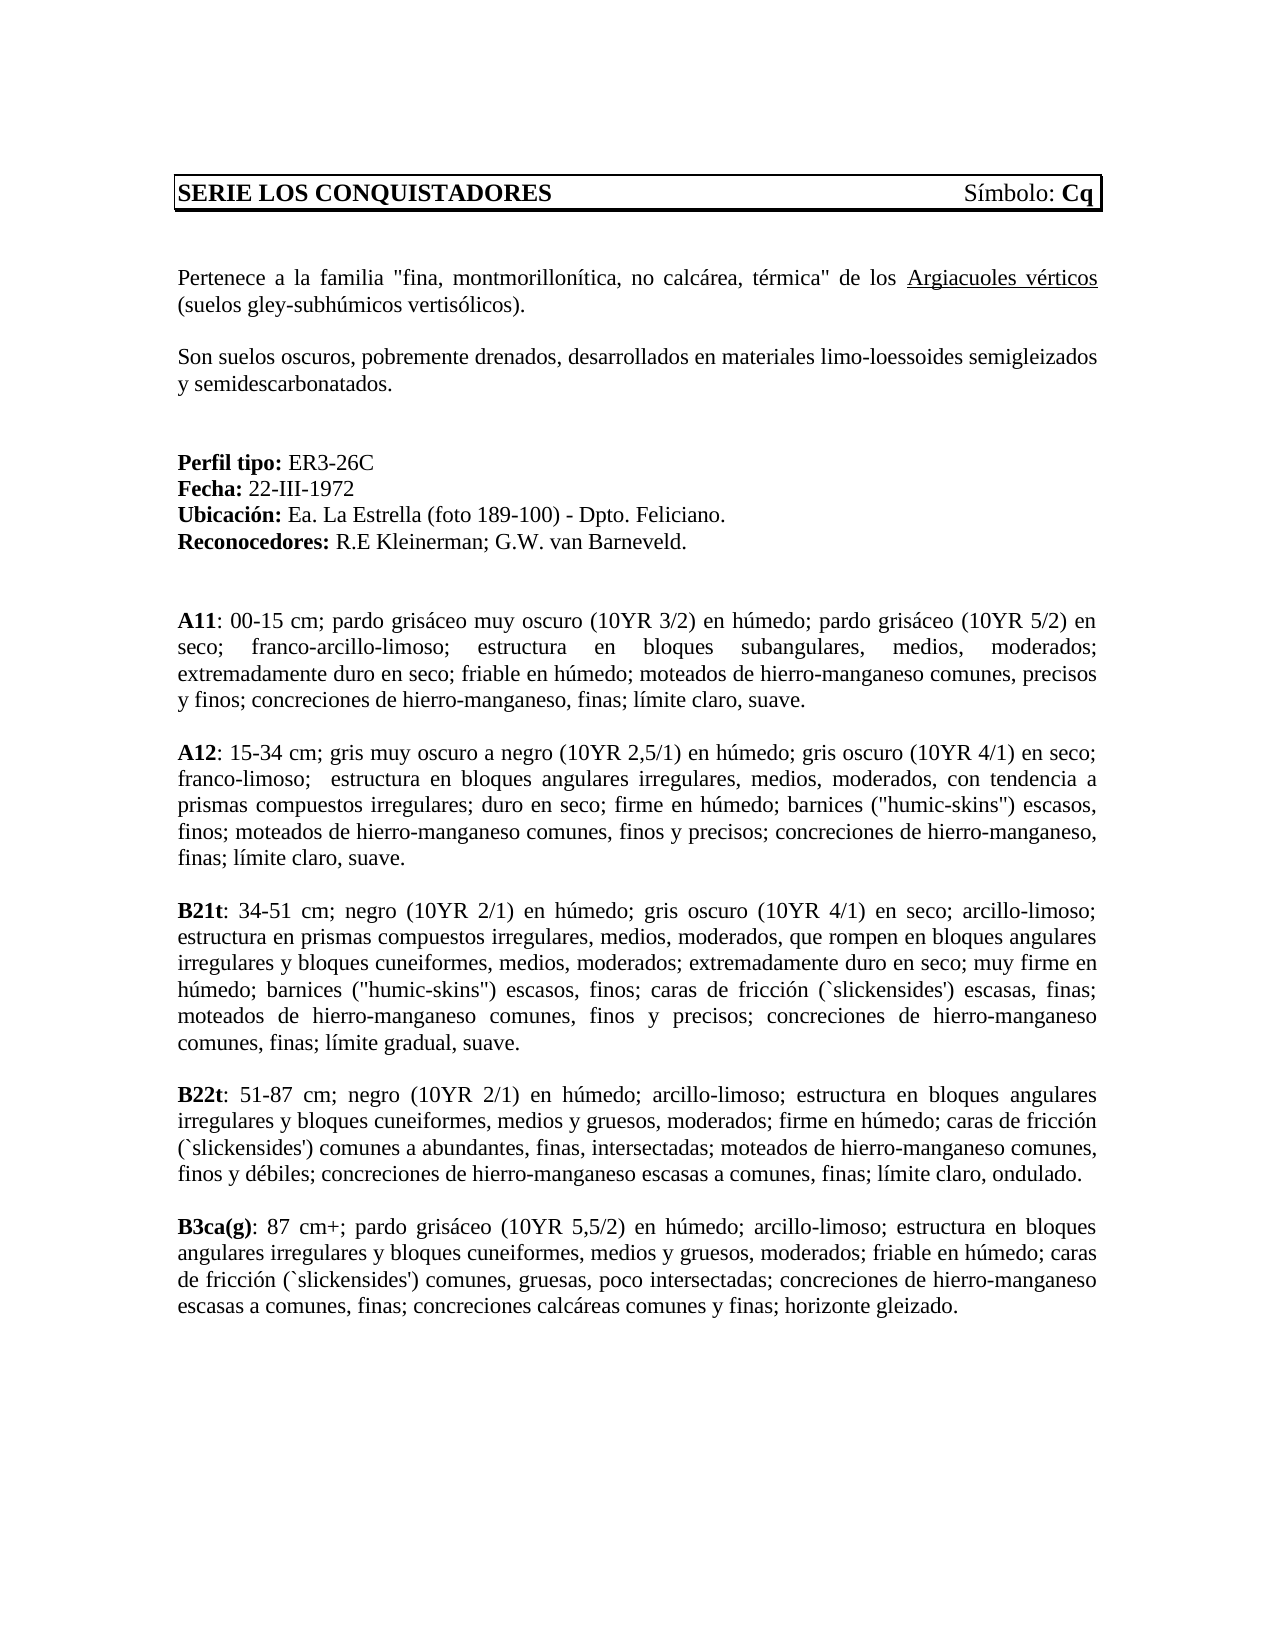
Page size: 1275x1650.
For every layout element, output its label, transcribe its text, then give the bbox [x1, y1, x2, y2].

text Perfil tipo: ER3- [177, 449, 1098, 475]
text A12: 15-34 cm; gris muy oscuro a negro (10YR 2,5/1) en húmedo; gris oscuro (10YR 4/1) en seco; franco-limoso; estructura en bloques angulares irregulares, medios, moderados, con tendencia a prismas compuestos irregulares; duro en seco; firme en húmedo; barnices ("humic-skins") escasos, finos; moteados de hierro-manganeso comunes, finos y precisos; concreciones de hierro-manganeso, finas; límite claro, suave. [177, 739, 1098, 870]
text Reconocedores: R.E Kleinerman; G.W. van Barneveld. [177, 528, 1098, 554]
text Pertenece a la familia "fina, montmorillonítica, no calcárea, térmica" de los Argiacuoles vérticos (suelos gley-subhúmicos vertisólicos). [177, 264, 1098, 317]
text SERIE LOS CONQUISTADORES Símbolo: Cq [175, 176, 1100, 208]
text B22t: 51-87 cm; negro (10YR 2/1) en húmedo; arcillo-limoso; estructura en bloques angulares irregulares y bloques cuneiformes, medios y gruesos, moderados; firme en húmedo; caras de fricción (`slickensides') comunes a abundantes, finas, intersectadas; moteados de hierro-manganeso comunes, finos y débiles; concreciones de hierro-manganeso escasas a comunes, finas; límite claro, ondulado. [177, 1081, 1098, 1187]
text Son suelos oscuros, pobremente drenados, desarrollados en materiales limo-loessoides semigleizados y semidescarbonatados. [177, 343, 1098, 396]
text Fecha: 22-III-1972 [177, 475, 1098, 501]
text B3ca(g): 87 cm+; pardo grisáceo (10YR 5,5/2) en húmedo; arcillo-limoso; estructura en bloques angulares irregulares y bloques cuneiformes, medios y gruesos, moderados; friable en húmedo; caras de fricción (`slickensides') comunes, gruesas, poco intersectadas; concreciones de hierro-manganeso escasas a comunes, finas; concreciones calcáreas comunes y finas; horizonte gleizado. [177, 1213, 1098, 1318]
text B21t: 34-51 cm; negro (10YR 2/1) en húmedo; gris oscuro (10YR 4/1) en seco; arcillo-limoso; estructura en prismas compuestos irregulares, medios, moderados, que rompen en bloques angulares irregulares y bloques cuneiformes, medios, moderados; extremadamente duro en seco; muy firme en húmedo; barnices ("humic-skins") escasos, finos; caras de fricción (`slickensides') escasas, finas; moteados de hierro-manganeso comunes, finos y precisos; concreciones de hierro-manganeso comunes, finas; límite gradual, suave. [177, 897, 1098, 1055]
text Ubicación: Ea. (foto 189-100) - Dpto. Feliciano. [177, 501, 1098, 528]
text A11: 00-15 cm; pardo grisáceo muy oscuro (10YR 3/2) en húmedo; pardo grisáceo (10YR 5/2) en seco; franco-arcillo-limoso; estructura en bloques subangulares, medios, moderados; extremadamente duro en seco; friable en húmedo; moteados de hierro-manganeso comunes, precisos y finos; concreciones de hierro-manganeso, finas; límite claro, suave. [177, 607, 1098, 712]
